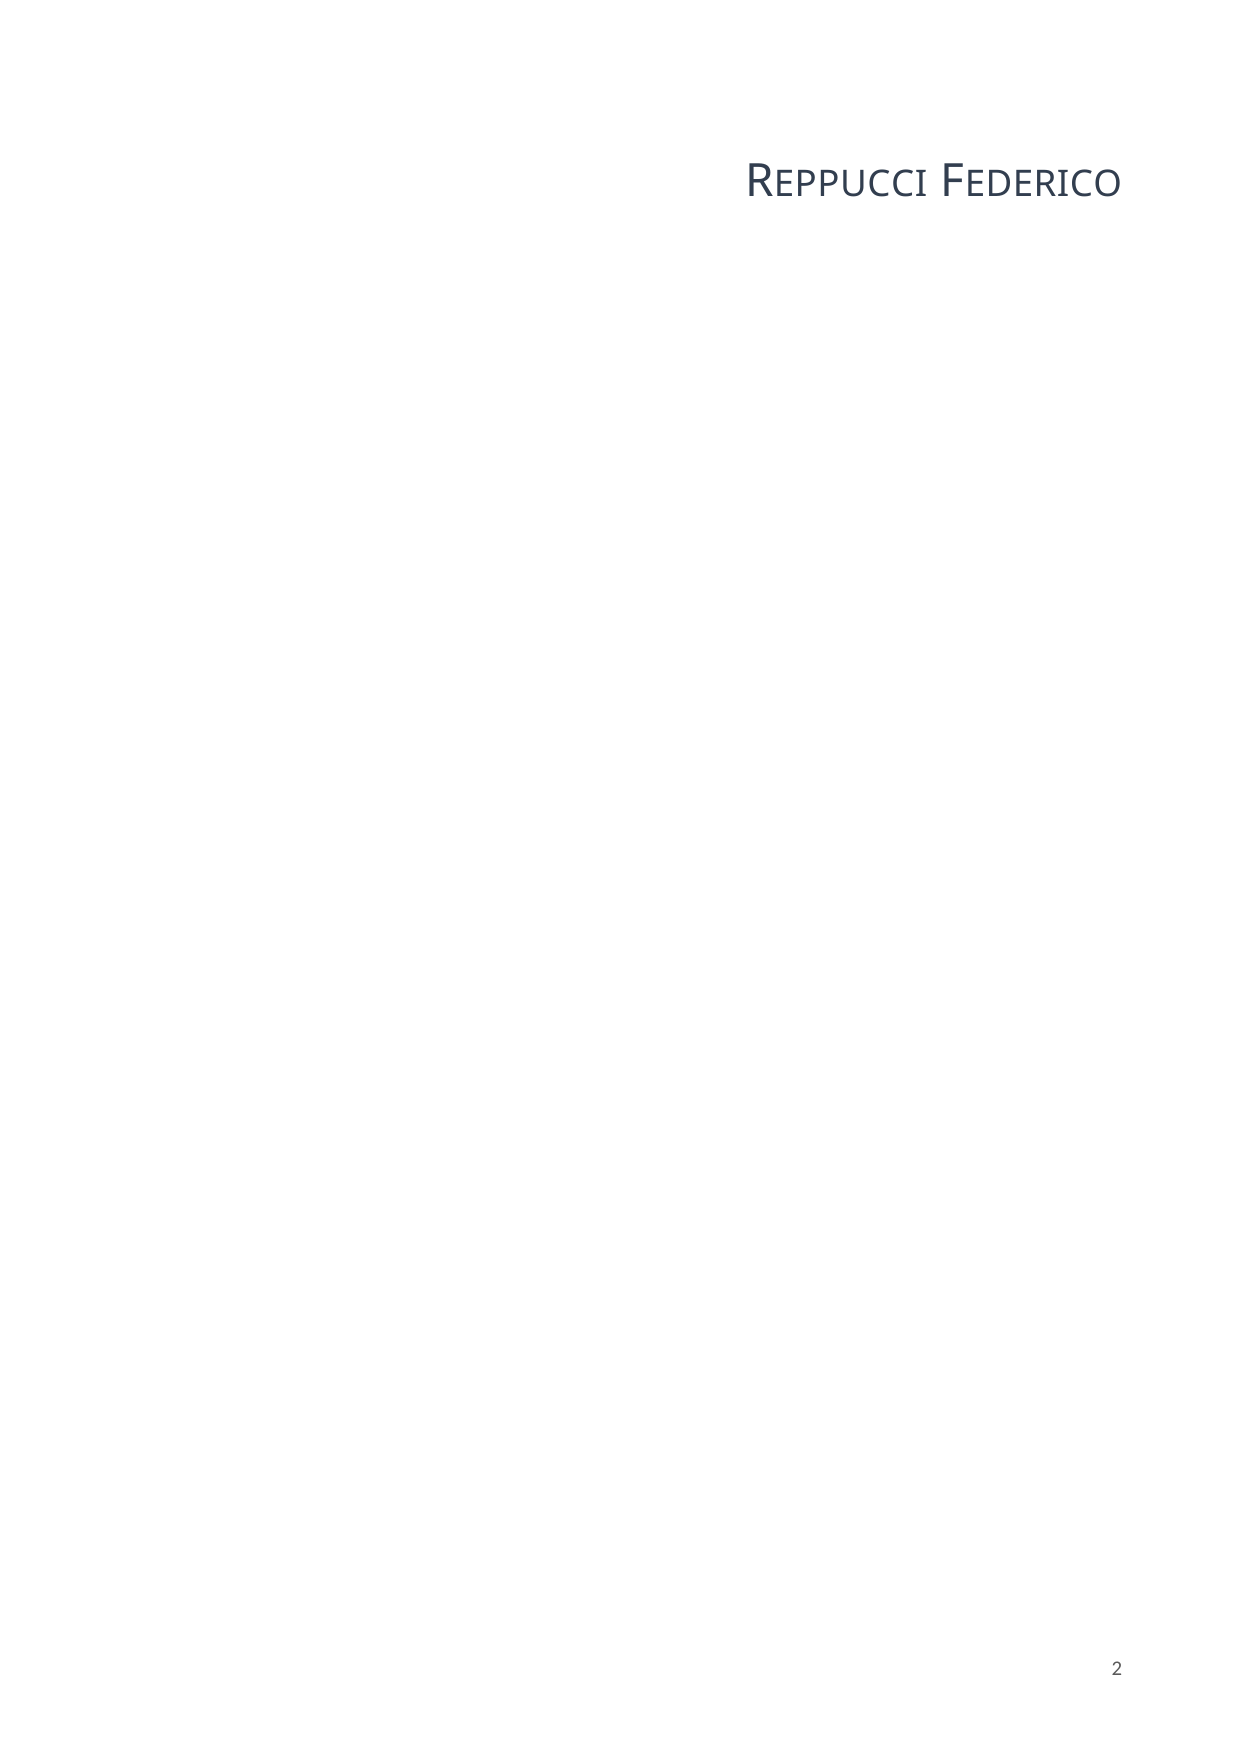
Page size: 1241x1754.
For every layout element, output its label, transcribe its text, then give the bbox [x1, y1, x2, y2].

title Reppucci Federico [118, 148, 1122, 210]
